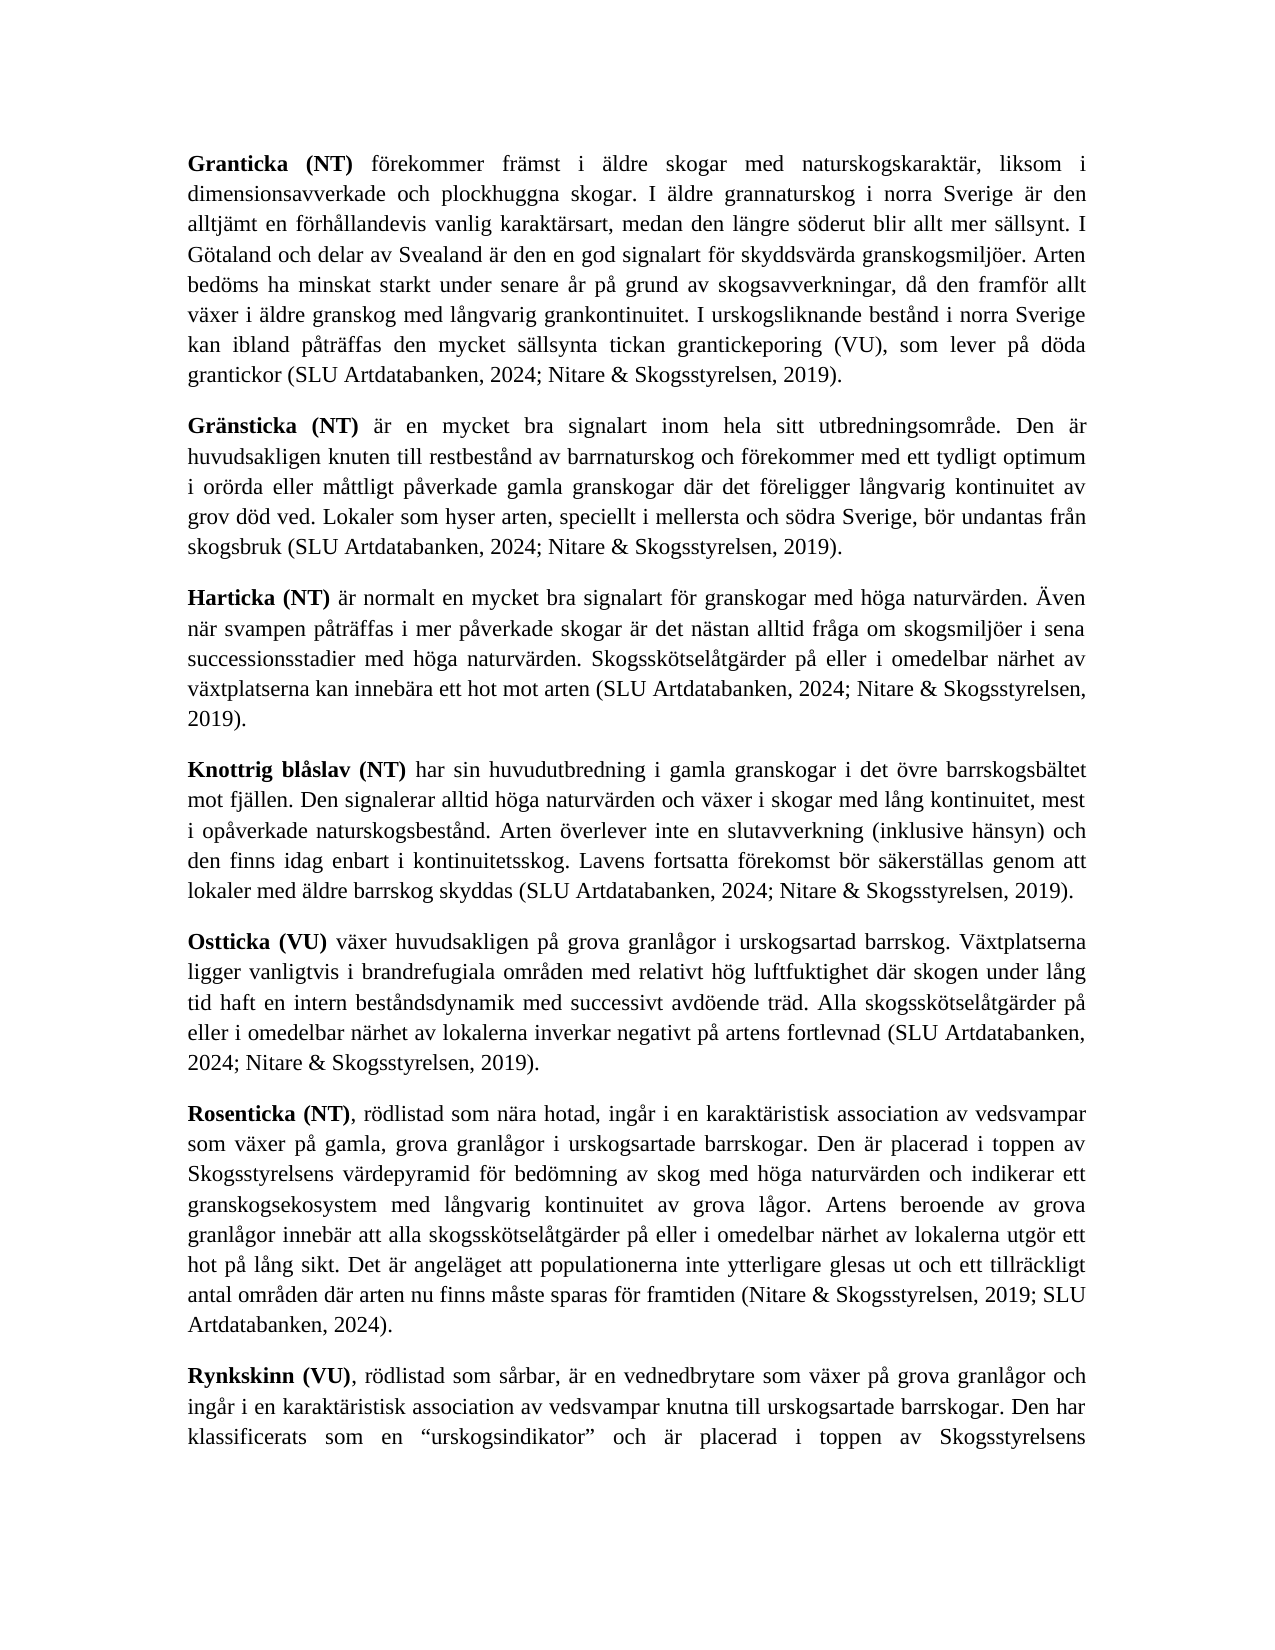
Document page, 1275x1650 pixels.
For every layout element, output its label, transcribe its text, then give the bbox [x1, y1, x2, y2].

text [187, 1362, 1087, 1449]
text Rosenticka (NT), rödlistad som nära hotad, ingår i en karaktäristisk association av vedsvampar som växer på gamla, grova granlågor i urskogsartade barrskogar. Den är placerad i toppen av Skogsstyrelsens värdepyramid för bedömning av skog med höga naturvärden och indikerar ett granskogsekosystem med långvarig kontinuitet av grova lågor. Artens beroende av grova granlågor innebär att alla skogsskötselåtgärder på eller i omedelbar närhet av lokalerna utgör ett hot på lång sikt. Det är angeläget att populationerna inte ytterligare glesas ut och ett tillräckligt antal områden där arten nu finns måste sparas för framtiden (Nitare & Skogsstyrelsen, 2019; SLU Artdatabanken, 2024). [187, 1100, 1087, 1338]
text Ostticka (VU) växer huvudsakligen på grova granlågor i urskogsartad barrskog. Växtplatserna ligger vanligtvis i brandrefugiala områden med relativt hög luftfuktighet där skogen under lång tid haft en intern beståndsdynamik med successivt avdöende träd. Alla skogsskötselåtgärder på eller i omedelbar närhet av lokalerna inverkar negativt på artens fortlevnad (SLU Artdatabanken, 2024; Nitare & Skogsstyrelsen, 2019). [187, 928, 1087, 1075]
text Harticka (NT) är normalt en mycket bra signalart för granskogar med höga naturvärden. Även när svampen påträffas i mer påverkade skogar är det nästan alltid fråga om skogsmiljöer i sena successionsstadier med höga naturvärden. Skogsskötselåtgärder på eller i omedelbar närhet av växtplatserna kan innebära ett hot mot arten (SLU Artdatabanken, 2024; Nitare & Skogsstyrelsen, 2019). [187, 584, 1087, 732]
text Gränsticka (NT) är en mycket bra signalart inom hela sitt utbredningsområde. Den är huvudsakligen knuten till restbestånd av barrnaturskog och förekommer med ett tydligt optimum i orörda eller måttligt påverkade gamla granskogar där det föreligger långvarig kontinuitet av grov död ved. Lokaler som hyser arten, speciellt i mellersta och södra Sverige, bör undantas från skogsbruk (SLU Artdatabanken, 2024; Nitare & Skogsstyrelsen, 2019). [187, 412, 1087, 560]
text Granticka (NT) förekommer främst i äldre skogar med naturskogskaraktär, liksom i dimensionsavverkade och plockhuggna skogar. I äldre grannaturskog i norra Sverige är den alltjämt en förhållandevis vanlig karaktärsart, medan den längre söderut blir allt mer sällsynt. I Götaland och delar av Svealand är den en god signalart för skyddsvärda granskogsmiljöer. Arten bedöms ha minskat starkt under senare år på grund av skogsavverkningar, då den framför allt växer i äldre granskog med långvarig grankontinuitet. I urskogsliknande bestånd i norra Sverige kan ibland påträffas den mycket sällsynta tickan grantickeporing (VU), som lever på döda grantickor (SLU Artdatabanken, 2024; Nitare & Skogsstyrelsen, 2019). [187, 150, 1087, 388]
text Knottrig blåslav (NT) har sin huvudutbredning i gamla granskogar i det övre barrskogsbältet mot fjällen. Den signalerar alltid höga naturvärden och växer i skogar med lång kontinuitet, mest i opåverkade naturskogsbestånd. Arten överlever inte en slutavverkning (inklusive hänsyn) och den finns idag enbart i kontinuitetsskog. Lavens fortsatta förekomst bör säkerställas genom att lokaler med äldre barrskog skyddas (SLU Artdatabanken, 2024; Nitare & Skogsstyrelsen, 2019). [187, 756, 1087, 903]
